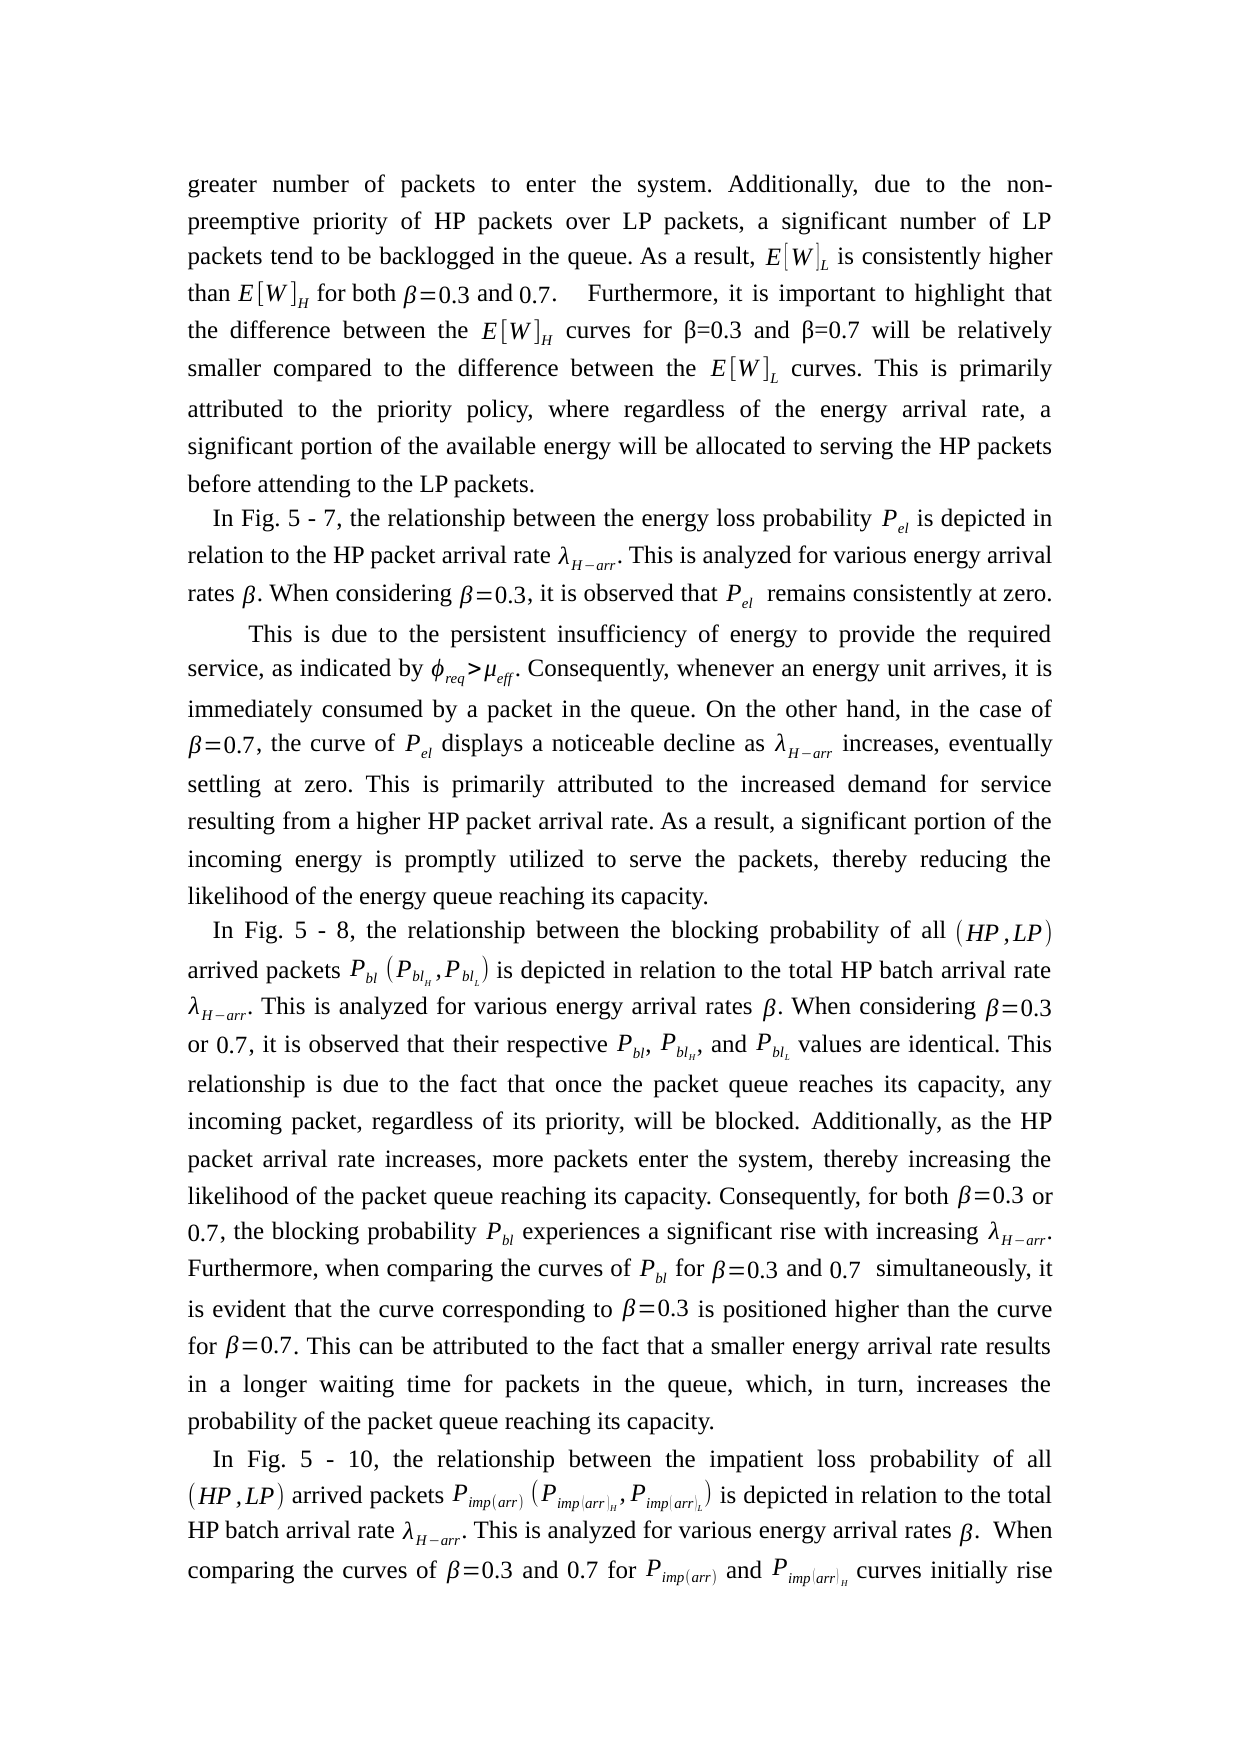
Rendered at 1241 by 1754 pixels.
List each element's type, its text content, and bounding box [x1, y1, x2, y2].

text In Fig. 5 - 8, the relationship between the blocking probability of all arrived packets is depicted in relation to the total HP batch arrival rate . This is analyzed for various energy arrival rates . When considering or , it is observed that their respective , , and values are identical. This relationship is due to the fact that once the packet queue reaches its capacity, any incoming packet, regardless of its priority, will be blocked. Additionally, as the HP packet arrival rate increases, more packets enter the system, thereby increasing the likelihood of the packet queue reaching its capacity. Consequently, for both or , the blocking probability experiences a significant rise with increasing . Furthermore, when comparing the curves of for and simultaneously, it is evident that the curve corresponding to is positioned higher than the curve for . This can be attributed to the fact that a smaller energy arrival rate results in a longer waiting time for packets in the queue, which, in turn, increases the probability of the packet queue reaching its capacity. [187, 914, 1053, 1439]
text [187, 164, 1053, 502]
text In Fig. 5 - 7, the relationship between the energy loss probability is depicted in relation to the HP packet arrival rate . This is analyzed for various energy arrival rates . When considering , it is observed that remains consistently at zero. This is due to the persistent insufficiency of energy to provide the required service, as indicated by . Consequently, whenever an energy unit arrives, it is immediately consumed by a packet in the queue. On the other hand, in the case of , the curve of displays a noticeable decline as increases, eventually settling at zero. This is primarily attributed to the increased demand for service resulting from a higher HP packet arrival rate. As a result, a significant portion of the incoming energy is promptly utilized to serve the packets, thereby reducing the likelihood of the energy queue reaching its capacity. [187, 502, 1053, 914]
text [187, 1439, 1053, 1589]
